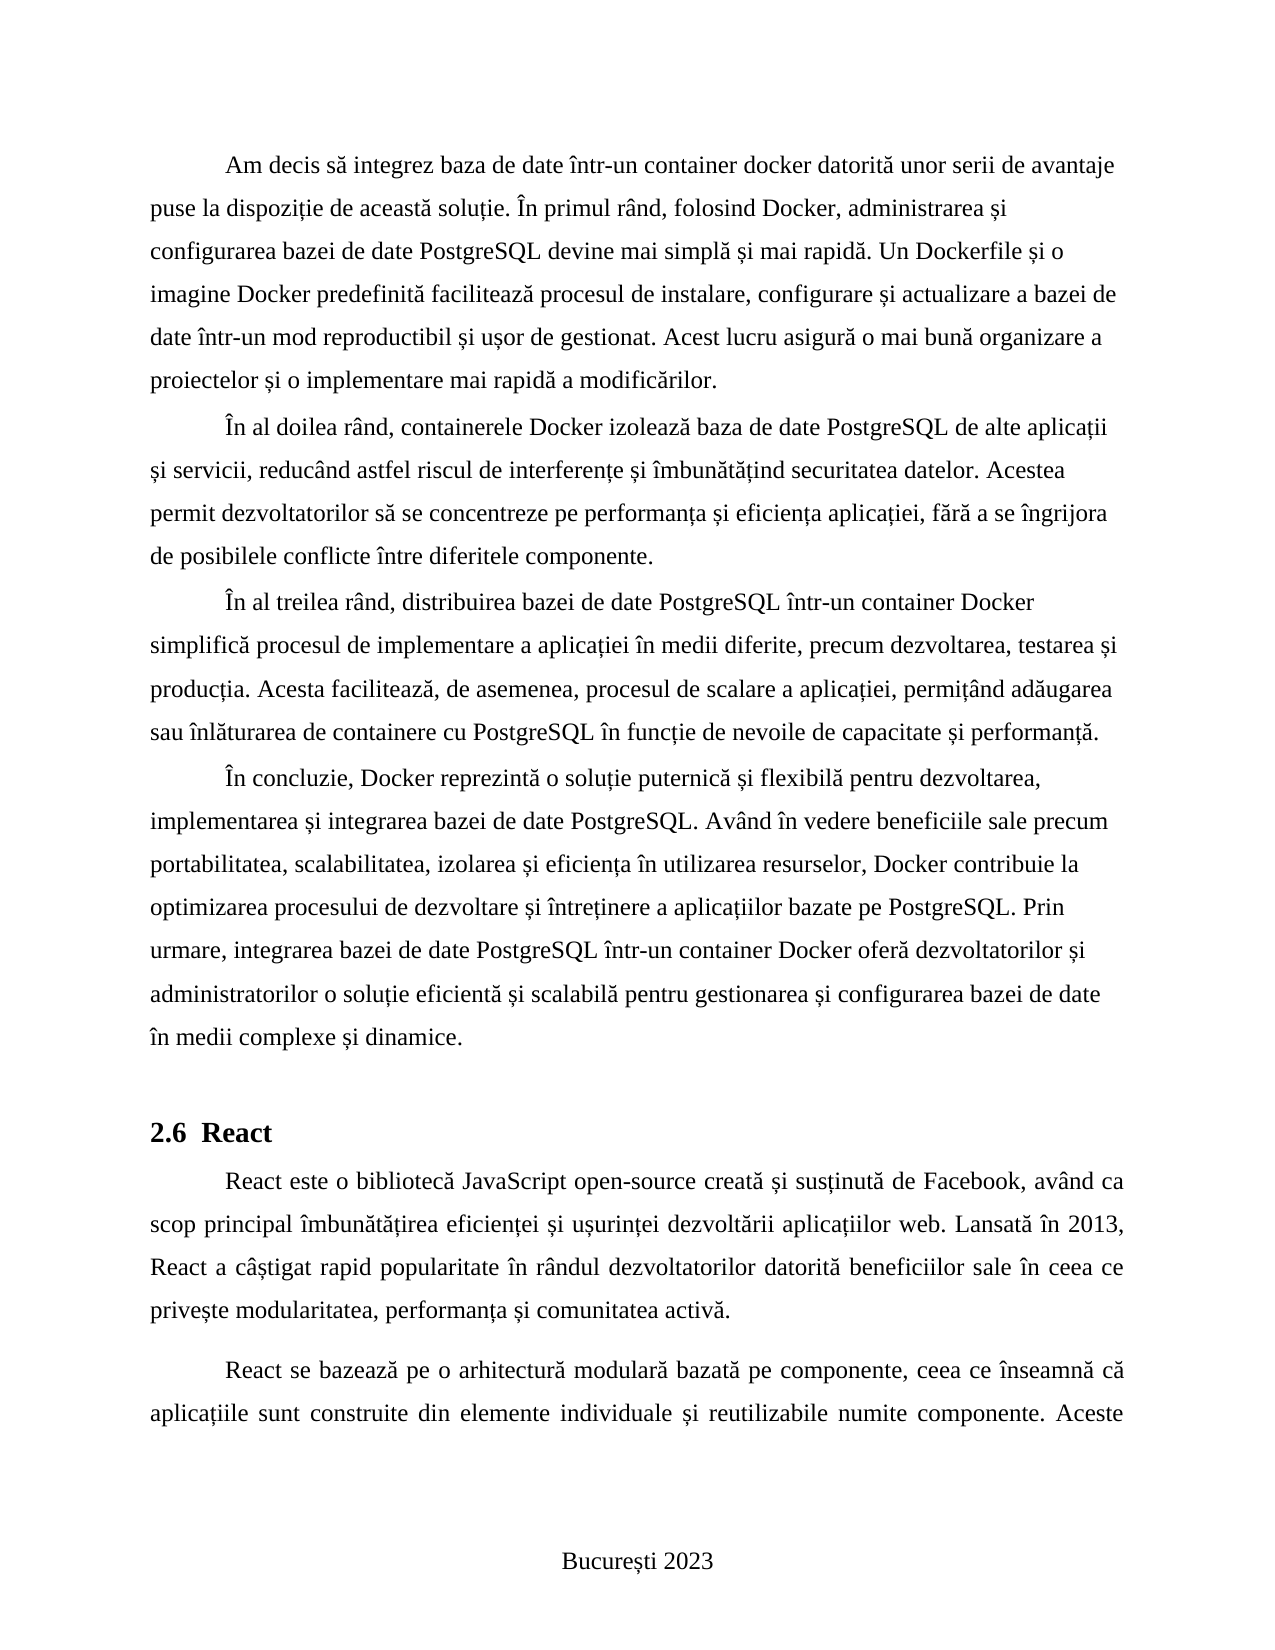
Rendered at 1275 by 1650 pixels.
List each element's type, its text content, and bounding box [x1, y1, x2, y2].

text React este o bibliotecă JavaScript open-source creată și susținută de Facebook, având ca scop principal îmbunătățirea eficienței și ușurinței dezvoltării aplicațiilor web. Lansată în 2013, React a câștigat rapid popularitate în rândul dezvoltatorilor datorită beneficiilor sale în ceea ce privește modularitatea, performanța și comunitatea activă. [150, 1166, 1125, 1324]
text În al treilea rând, distribuirea bazei de date PostgreSQL într-un container Docker simplifică procesul de implementare a aplicației în medii diferite, precum dezvoltarea, testarea și producția. Acesta facilitează, de asemenea, procesul de scalare a aplicației, permițând adăugarea sau înlăturarea de containere cu PostgreSQL în funcție de nevoile de capacitate și performanță. [150, 587, 1125, 746]
text În concluzie, Docker reprezintă o soluție puternică și flexibilă pentru dezvoltarea, implementarea și integrarea bazei de date PostgreSQL. Având în vedere beneficiile sale precum portabilitatea, scalabilitatea, izolarea și eficiența în utilizarea resurselor, Docker contribuie la optimizarea procesului de dezvoltare și întreținere a aplicațiilor bazate pe PostgreSQL. Prin urmare, integrarea bazei de date PostgreSQL într-un container Docker oferă dezvoltatorilor și administratorilor o soluție eficientă și scalabilă pentru gestionarea și configurarea bazei de date în medii complexe și dinamice. [150, 763, 1125, 1051]
text În al doilea rând, containerele Docker izolează baza de date PostgreSQL de alte aplicații și servicii, reducând astfel riscul de interferențe și îmbunătățind securitatea datelor. Acestea permit dezvoltatorilor să se concentreze pe performanța și eficiența aplicației, fără a se îngrijora de posibilele conflicte între diferitele componente. [150, 412, 1125, 570]
text Am decis să integrez baza de date într-un container docker datorită unor serii de avantaje puse la dispoziție de această soluție. În primul rând, folosind Docker, administrarea și configurarea bazei de date PostgreSQL devine mai simplă și mai rapidă. Un Dockerfile și o imagine Docker predefinită facilitează procesul de instalare, configurare și actualizare a bazei de date într-un mod reproductibil și ușor de gestionat. Acest lucru asigură o mai bună organizare a proiectelor și o implementare mai rapidă a modificărilor. [150, 150, 1125, 394]
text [150, 1355, 1125, 1427]
subtitle 2.6 React [150, 1115, 1125, 1149]
